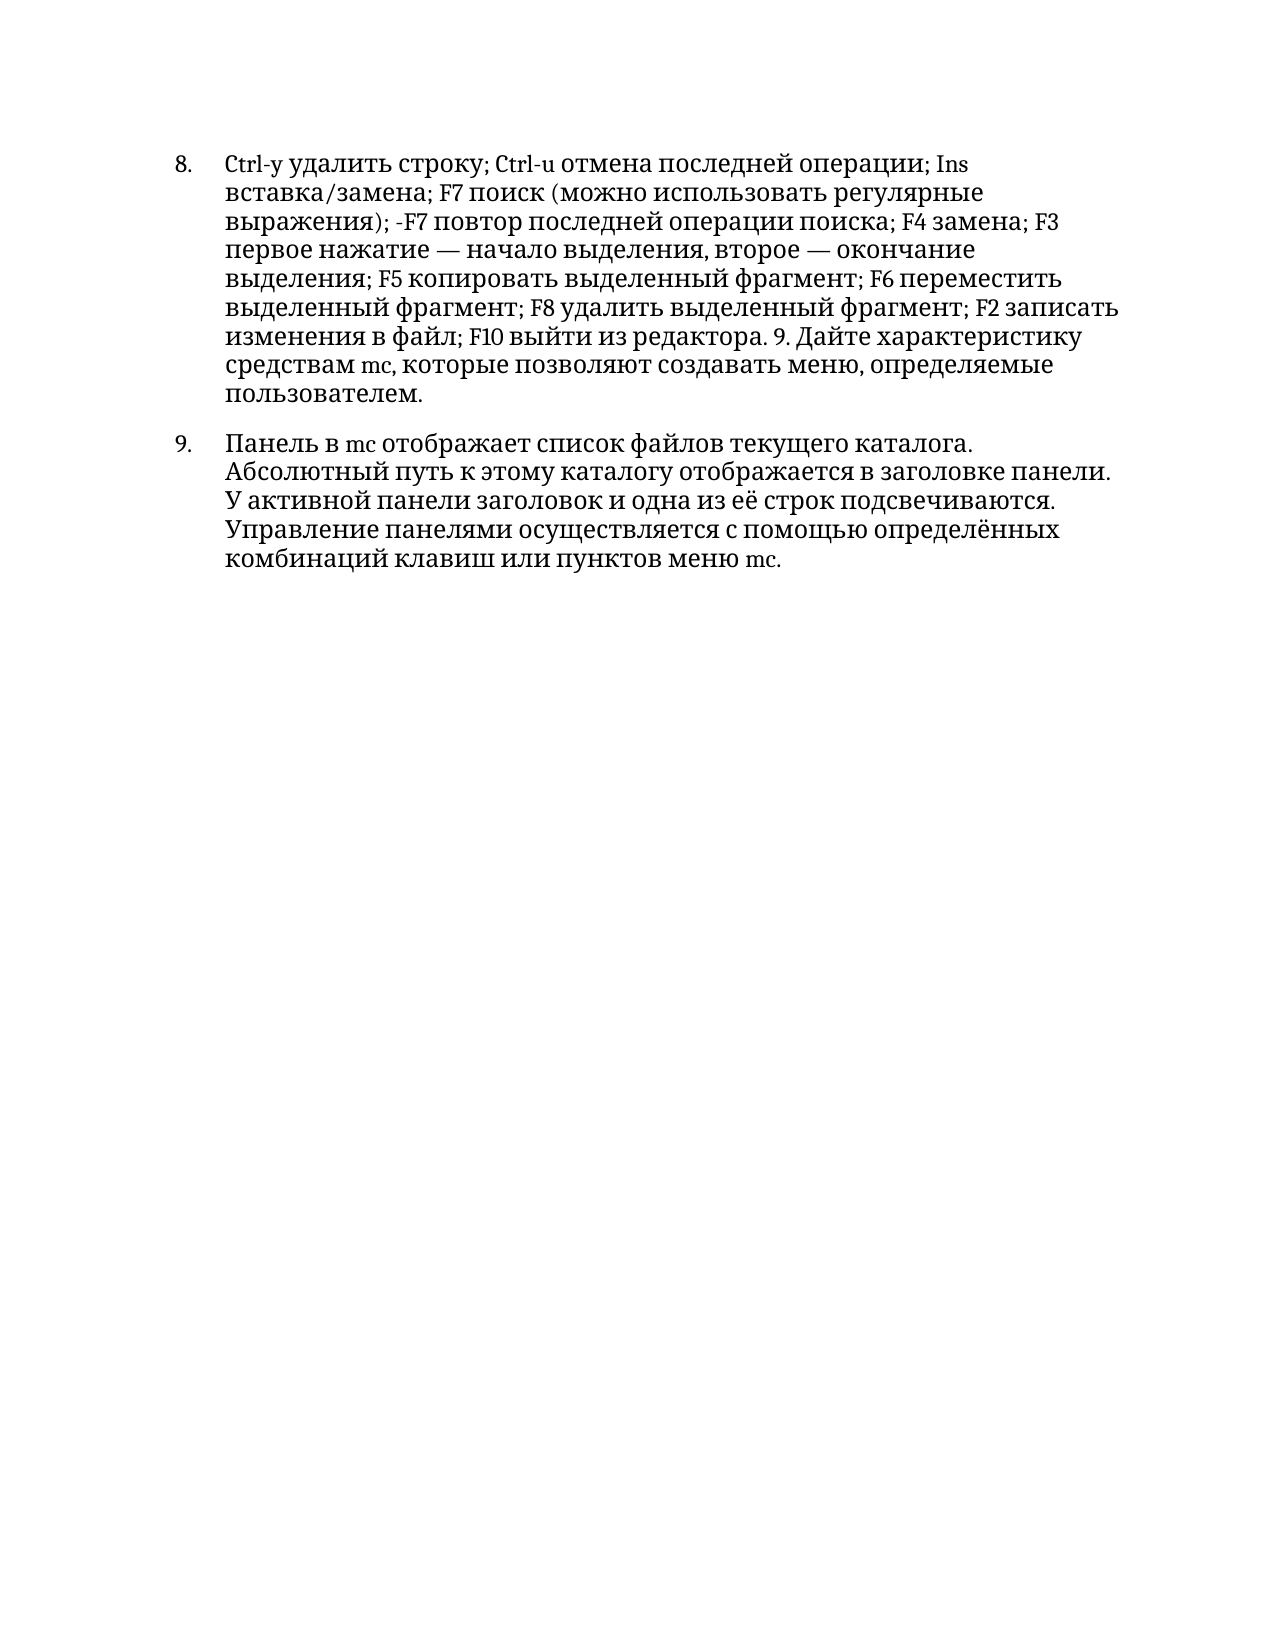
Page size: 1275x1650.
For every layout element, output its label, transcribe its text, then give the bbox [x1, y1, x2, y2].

list Панель в mc отображает список файлов текущего каталога. Абсолютный путь к этому каталогу отображается в заголовке панели. У активной панели заголовок и одна из её строк подсвечиваются. Управление панелями осуществляется с помощью определённых комбинаций клавиш или пунктов меню mc. [175, 429, 1125, 573]
list Ctrl-y удалить строку; Ctrl-u отмена последней операции; Ins вставка/замена; F7 поиск (можно использовать регулярные выражения); -F7 повтор последней операции поиска; F4 замена; F3 первое нажатие — начало выделения, второе — окончание выделения; F5 копировать выделенный фрагмент; F6 переместить выделенный фрагмент; F8 удалить выделенный фрагмент; F2 записать изменения в файл; F10 выйти из редактора. 9. Дайте характеристику средствам mc, которые позволяют создавать меню, определяемые пользователем. [175, 150, 1125, 409]
